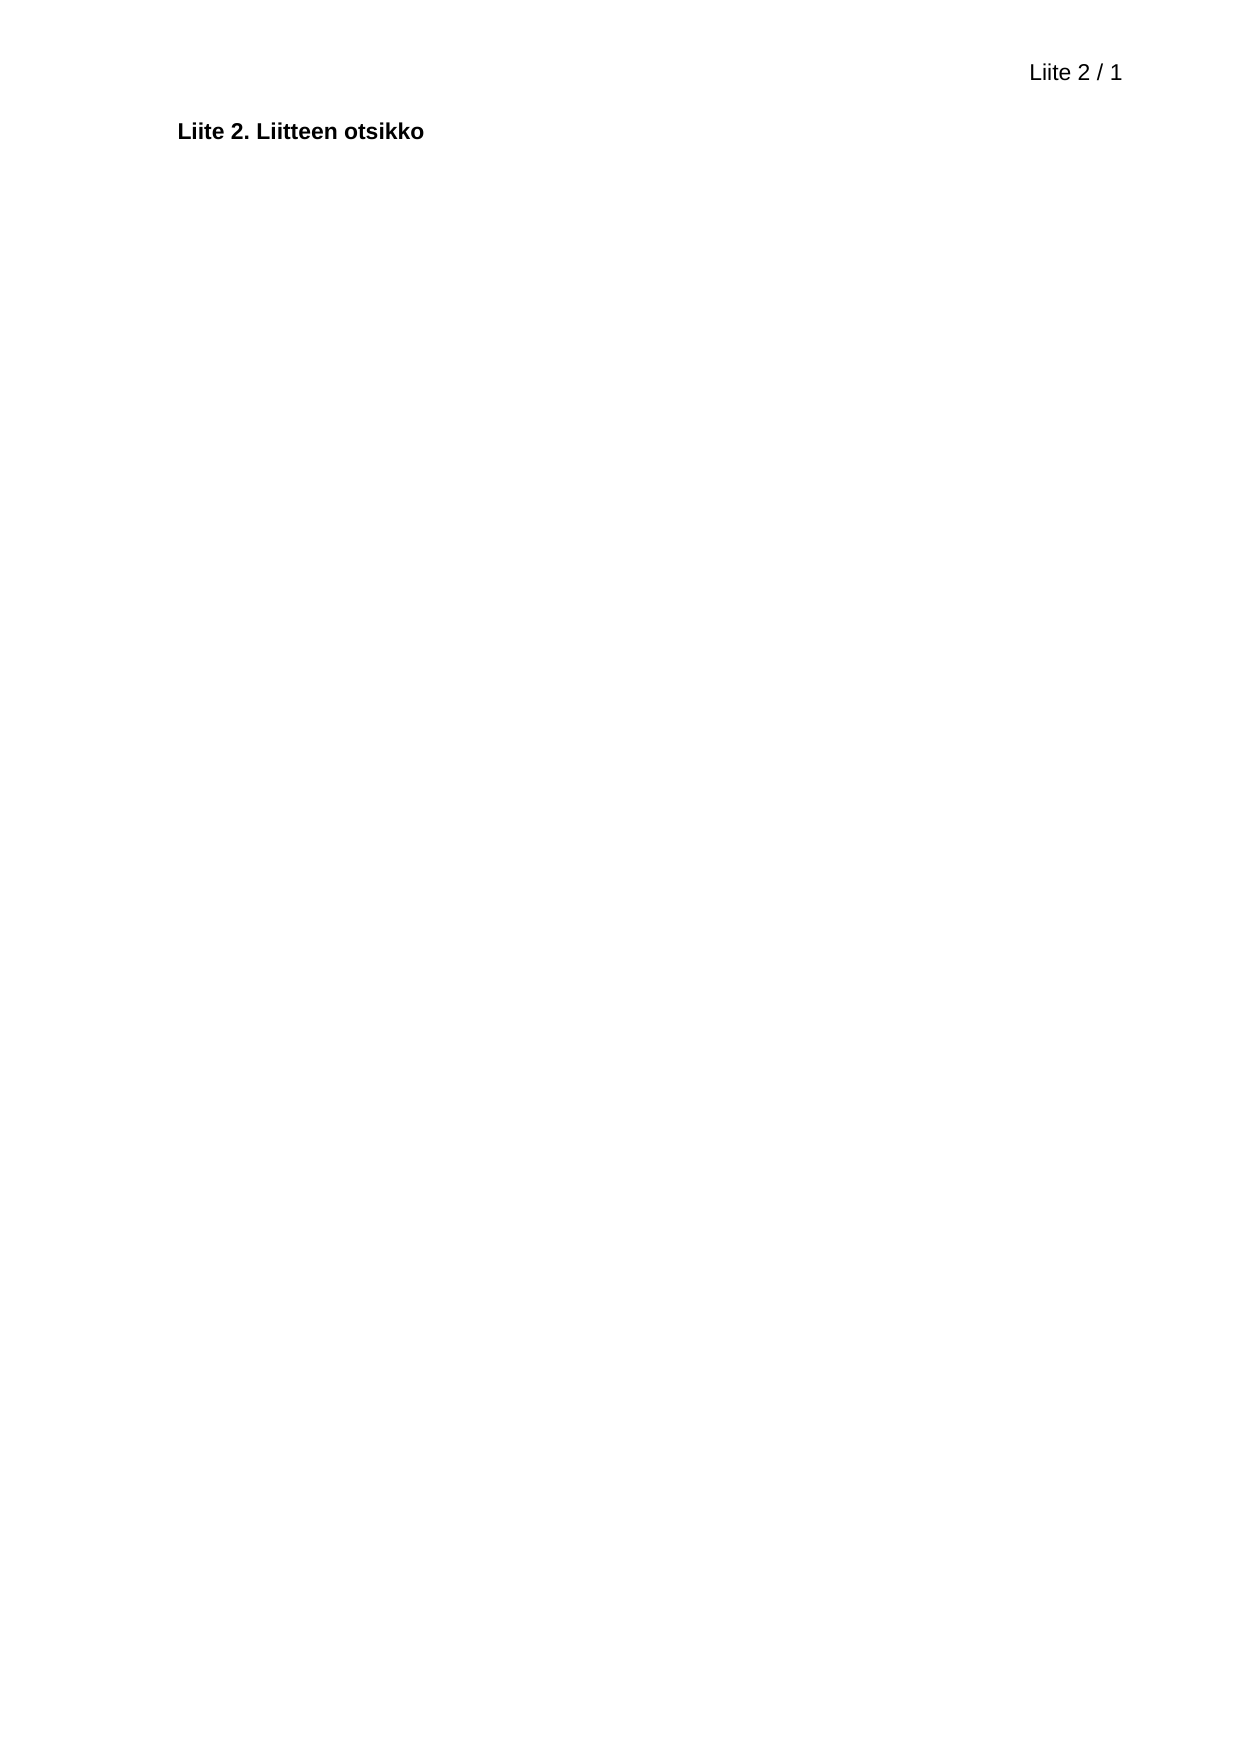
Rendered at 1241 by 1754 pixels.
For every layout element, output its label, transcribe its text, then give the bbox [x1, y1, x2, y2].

text Liite 2. Liitteen otsikko [177, 118, 1122, 144]
